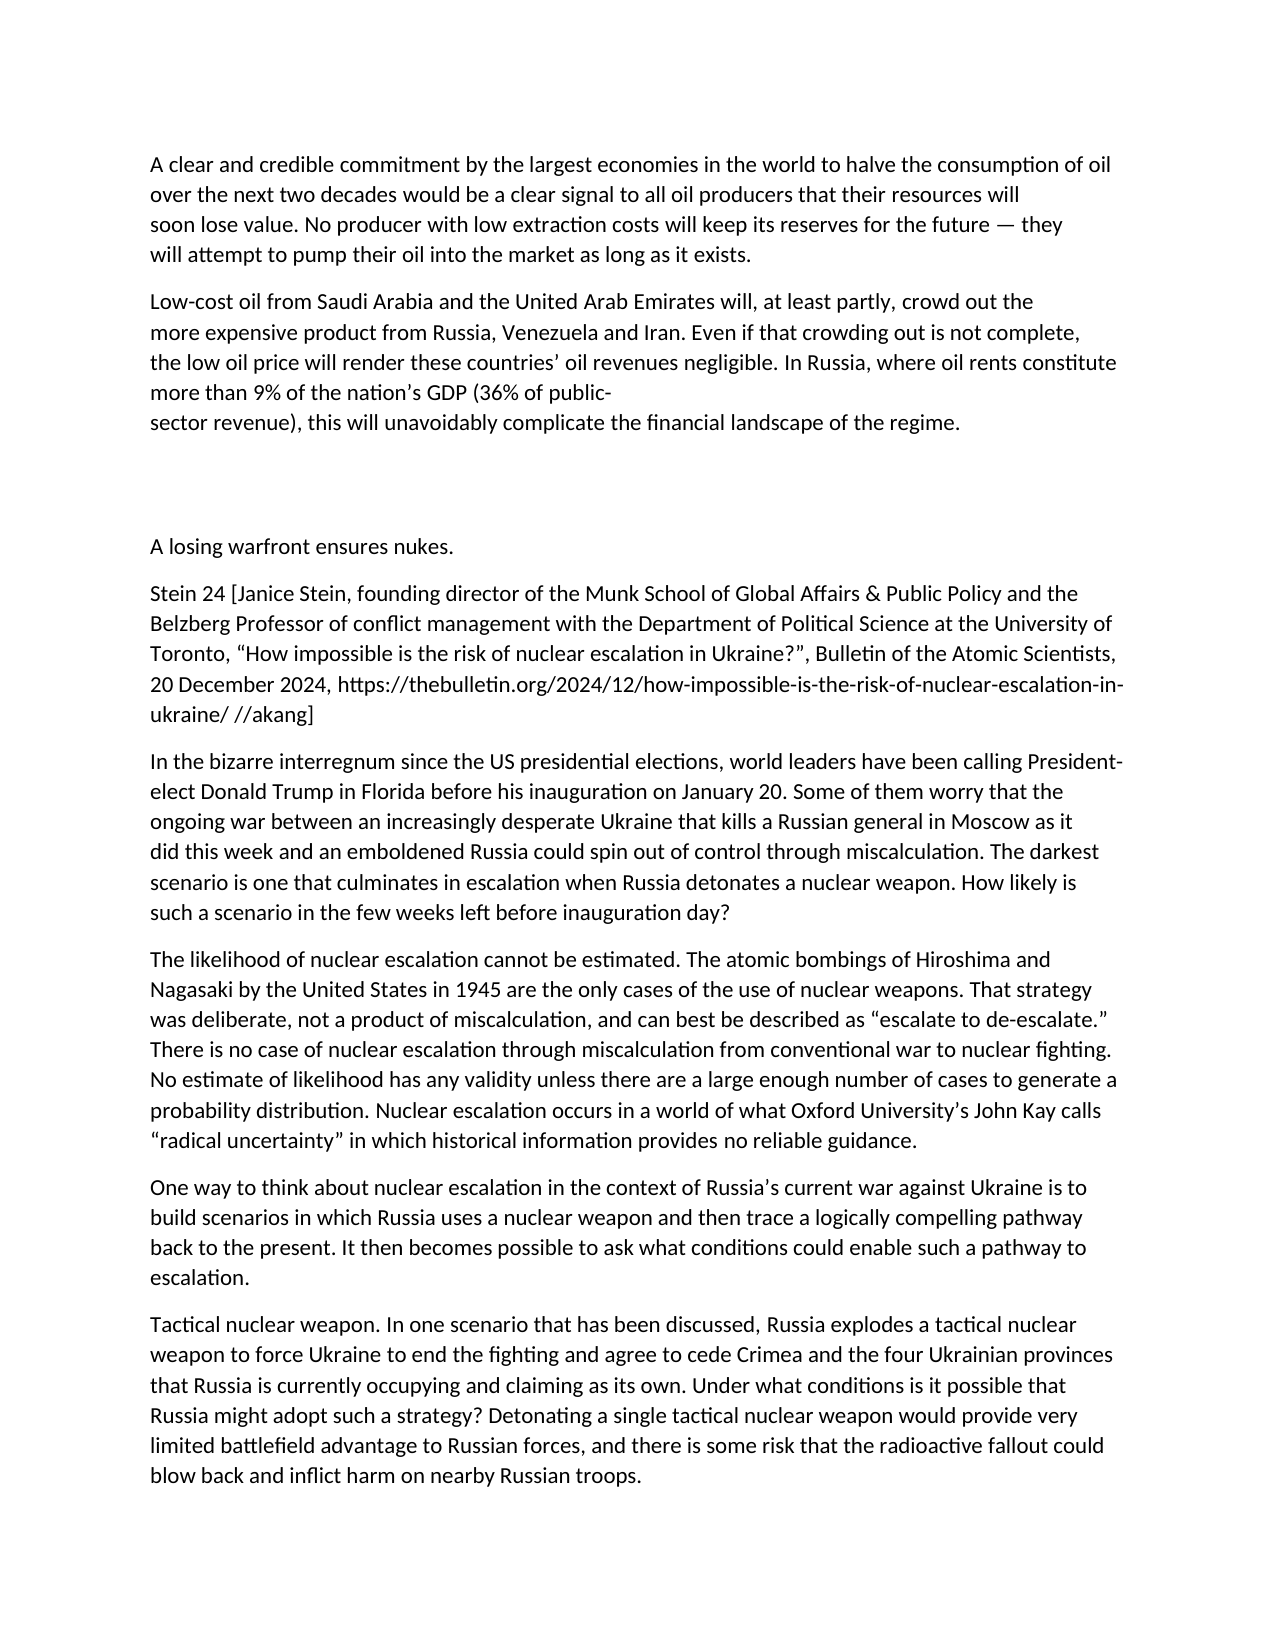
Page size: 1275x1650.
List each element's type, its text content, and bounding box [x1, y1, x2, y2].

text Low-cost oil from Saudi Arabia and the United Arab Emirates will, at least partly, crowd out the more expensive product from Russia, Venezuela and Iran. Even if that crowding out is not complete, the low oil price will render these countries’ oil revenues negligible. In Russia, where oil rents constitute more than 9% of the nation’s GDP (36% of public-sector revenue), this will unavoidably complicate the financial landscape of the regime. [150, 287, 1125, 436]
text In the bizarre interregnum since the US presidential elections, world leaders have been calling President-elect Donald Trump in Florida before his inauguration on January 20. Some of them worry that the ongoing war between an increasingly desperate Ukraine that kills a Russian general in Moscow as it did this week and an emboldened Russia could spin out of control through miscalculation. The darkest scenario is one that culminates in escalation when Russia detonates a nuclear weapon. How likely is such a scenario in the few weeks left before inauguration day? [150, 747, 1125, 926]
text One way to think about nuclear escalation in the context of Russia’s current war against Ukraine is to build scenarios in which Russia uses a nuclear weapon and then trace a logically compelling pathway back to the present. It then becomes possible to ask what conditions could enable such a pathway to escalation. [150, 1173, 1125, 1292]
text Tactical nuclear weapon. In one scenario that has been discussed, Russia explodes a tactical nuclear weapon to force Ukraine to end the fighting and agree to cede Crimea and the four Ukrainian provinces that Russia is currently occupying and claiming as its own. Under what conditions is it possible that Russia might adopt such a strategy? Detonating a single tactical nuclear weapon would provide very limited battlefield advantage to Russian forces, and there is some risk that the radioactive fallout could blow back and inflict harm on nearby Russian troops. [150, 1310, 1125, 1489]
text The likelihood of nuclear escalation cannot be estimated. The atomic bombings of Hiroshima and Nagasaki by the United States in 1945 are the only cases of the use of nuclear weapons. That strategy was deliberate, not a product of miscalculation, and can best be described as “escalate to de-escalate.” There is no case of nuclear escalation through miscalculation from conventional war to nuclear fighting. No estimate of likelihood has any validity unless there are a large enough number of cases to generate a probability distribution. Nuclear escalation occurs in a world of what Oxford University’s John Kay calls “radical uncertainty” in which historical information provides no reliable guidance. [150, 945, 1125, 1154]
text Stein 24 [Janice Stein, founding director of the Munk School of Global Affairs & Public Policy and the Belzberg Professor of conflict management with the Department of Political Science at the University of Toronto, “How impossible is the risk of nuclear escalation in Ukraine?”, Bulletin of the Atomic Scientists, 20 December 2024, https://thebulletin.org/2024/12/how-impossible-is-the-risk-of-nuclear-escalation-in-ukraine/ //akang] [150, 579, 1125, 728]
text A losing warfront ensures nukes. [150, 532, 1125, 560]
text A clear and credible commitment by the largest economies in the world to halve the consumption of oil over the next two decades would be a clear signal to all oil producers that their resources will soon lose value. No producer with low extraction costs will keep its reserves for the future — they will attempt to pump their oil into the market as long as it exists. [150, 150, 1125, 269]
